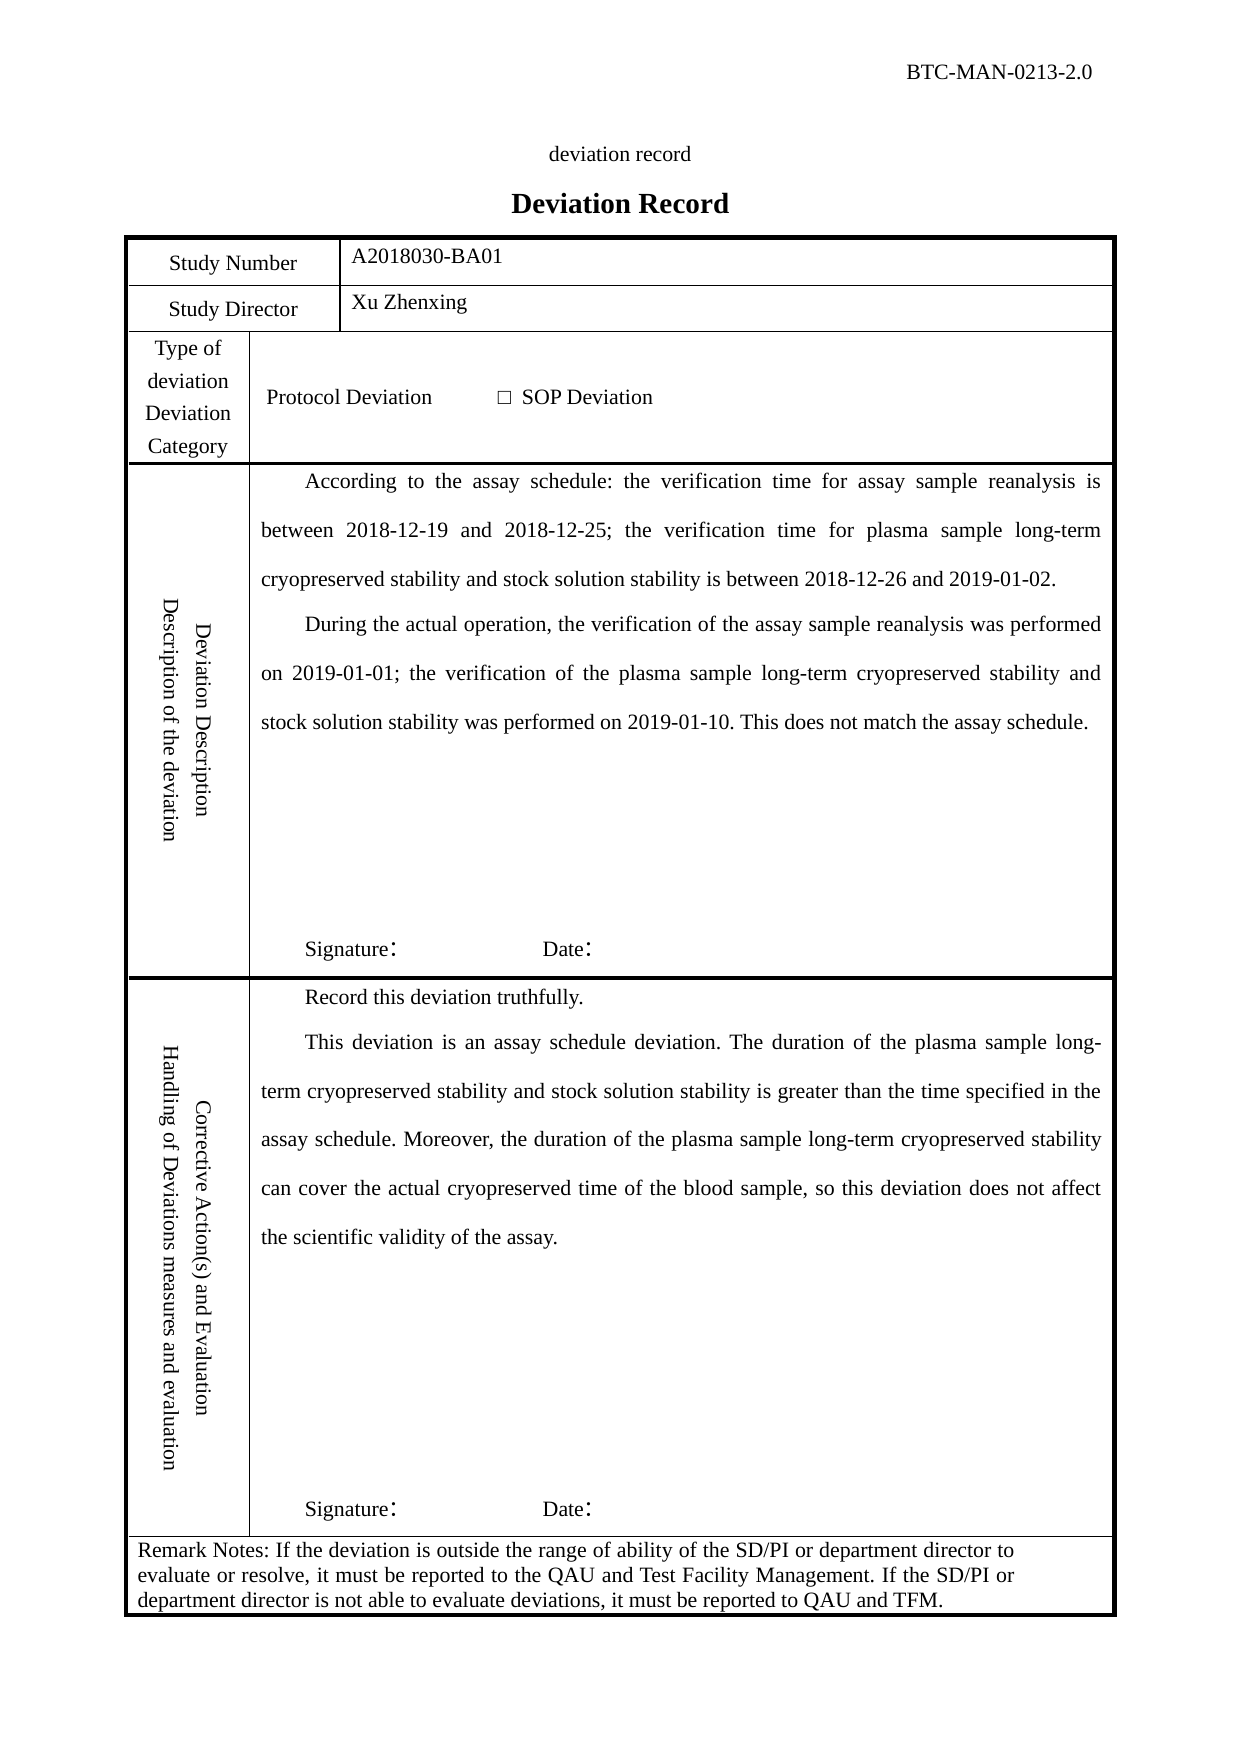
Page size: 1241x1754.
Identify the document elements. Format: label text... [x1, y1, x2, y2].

table_header A2018030-BA01 [341, 240, 1112, 285]
table_cell Record this deviation truthfully. This deviation is an assay schedule deviation. The duration of the plasma sample long-term cryopreserved stability and stock solution stability is greater than the time specified in the assay schedule. Moreover, the duration of the plasma sample long-term cryopreserved stability can cover the actual cryopreserved time of the blood sample, so this deviation does not affect the scientific validity of the assay. Signature： Date： [250, 980, 1112, 1536]
table_header Study Number [128, 240, 339, 285]
table_cell Protocol Deviation □ SOP Deviation [250, 332, 1112, 462]
text deviation record [148, 137, 1092, 170]
table_cell Corrective Action(s) and Evaluation Handling of Deviations measures and evaluation [128, 977, 249, 1536]
table_cell Xu Zhenxing [341, 286, 1112, 331]
table_cell Deviation Description Description of the deviation [128, 463, 249, 976]
table_cell Study Director [128, 286, 339, 331]
subtitle Deviation Record [148, 170, 1092, 235]
table_cell Remark Notes: If the deviation is outside the range of ability of the SD/PI or department director to evaluate or resolve, it must be reported to the QAU and Test Facility Management. If the SD/PI or department director is not able to evaluate deviations, it must be reported to QAU and TFM. [128, 1537, 1112, 1613]
table_cell Type of deviation Deviation Category [128, 332, 249, 462]
table_cell According to the assay schedule: the verification time for assay sample reanalysis is between 2018-12-19 and 2018-12-25; the verification time for plasma sample long-term cryopreserved stability and stock solution stability is between 2018-12-26 and 2019-01-02. During the actual operation, the verification of the assay sample reanalysis was performed on 2019-01-01; the verification of the plasma sample long-term cryopreserved stability and stock solution stability was performed on 2019-01-10. This does not match the assay schedule. Signature： Date： [250, 465, 1112, 976]
